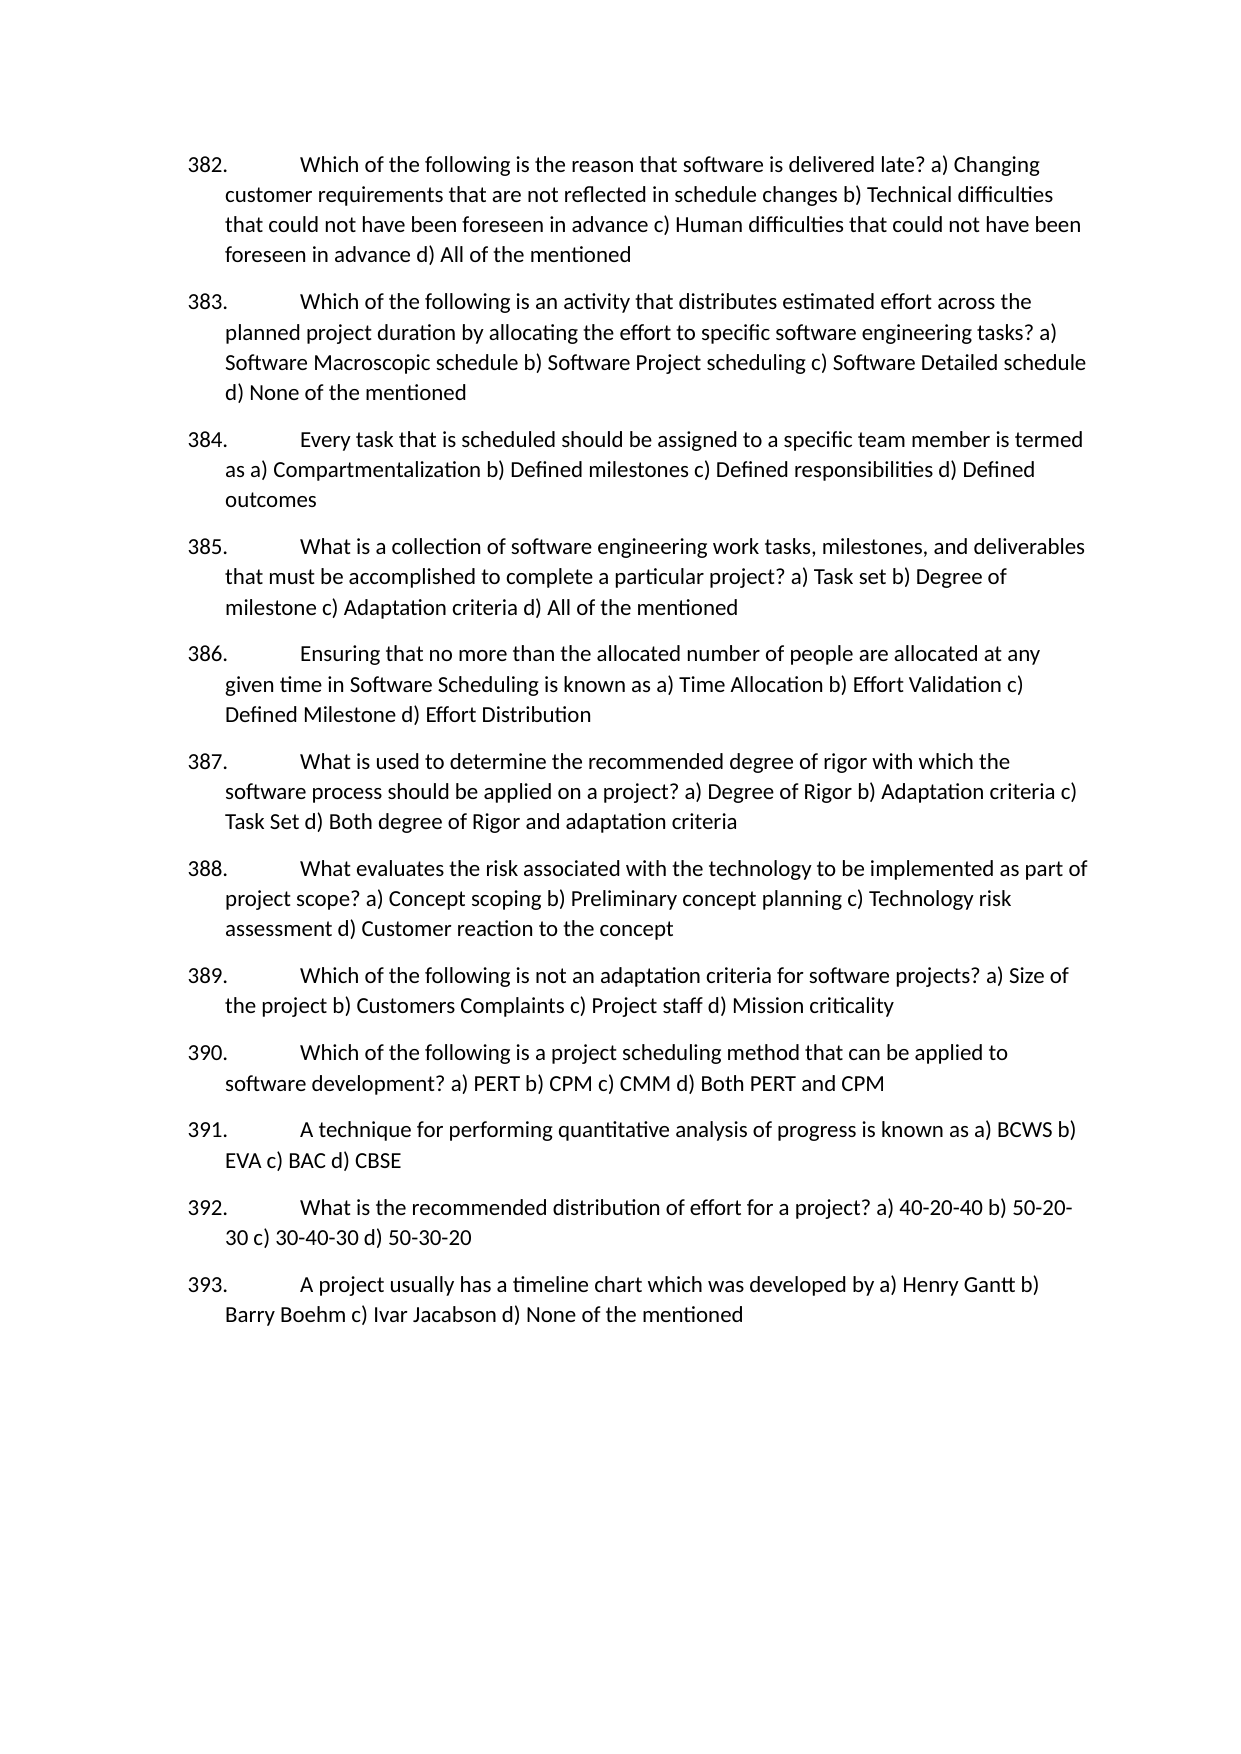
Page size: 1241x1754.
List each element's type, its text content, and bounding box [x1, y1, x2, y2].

list Which of the following is not an adaptation criteria for software projects? a) Size of the project b) Customers Complaints c) Project staff d) Mission criticality [187, 961, 1090, 1020]
list Which of the following is the reason that software is delivered late? a) Changing customer requirements that are not reflected in schedule changes b) Technical difficulties that could not have been foreseen in advance c) Human difficulties that could not have been foreseen in advance d) All of the mentioned [187, 150, 1090, 269]
list What is a collection of software engineering work tasks, milestones, and deliverables that must be accomplished to complete a particular project? a) Task set b) Degree of milestone c) Adaptation criteria d) All of the mentioned [187, 532, 1090, 621]
list What evaluates the risk associated with the technology to be implemented as part of project scope? a) Concept scoping b) Preliminary concept planning c) Technology risk assessment d) Customer reaction to the concept [187, 854, 1090, 943]
list A technique for performing quantitative analysis of progress is known as a) BCWS b) EVA c) BAC d) CBSE [187, 1116, 1090, 1174]
list Ensuring that no more than the allocated number of people are allocated at any given time in Software Scheduling is known as a) Time Allocation b) Effort Validation c) Defined Milestone d) Effort Distribution [187, 639, 1090, 728]
list Which of the following is a project scheduling method that can be applied to software development? a) PERT b) CPM c) CMM d) Both PERT and CPM [187, 1038, 1090, 1097]
list Every task that is scheduled should be assigned to a specific team member is termed as a) Compartmentalization b) Defined milestones c) Defined responsibilities d) Defined outcomes [187, 425, 1090, 513]
list Which of the following is an activity that distributes estimated effort across the planned project duration by allocating the effort to specific software engineering tasks? a) Software Macroscopic schedule b) Software Project scheduling c) Software Detailed schedule d) None of the mentioned [187, 287, 1090, 406]
list What is used to determine the recommended degree of rigor with which the software process should be applied on a project? a) Degree of Rigor b) Adaptation criteria c) Task Set d) Both degree of Rigor and adaptation criteria [187, 747, 1090, 835]
list What is the recommended distribution of effort for a project? a) 40-20-40 b) 50-20-30 c) 30-40-30 d) 50-30-20 [187, 1193, 1090, 1251]
list A project usually has a timeline chart which was developed by a) Henry Gantt b) Barry Boehm c) Ivar Jacabson d) None of the mentioned [187, 1270, 1090, 1328]
